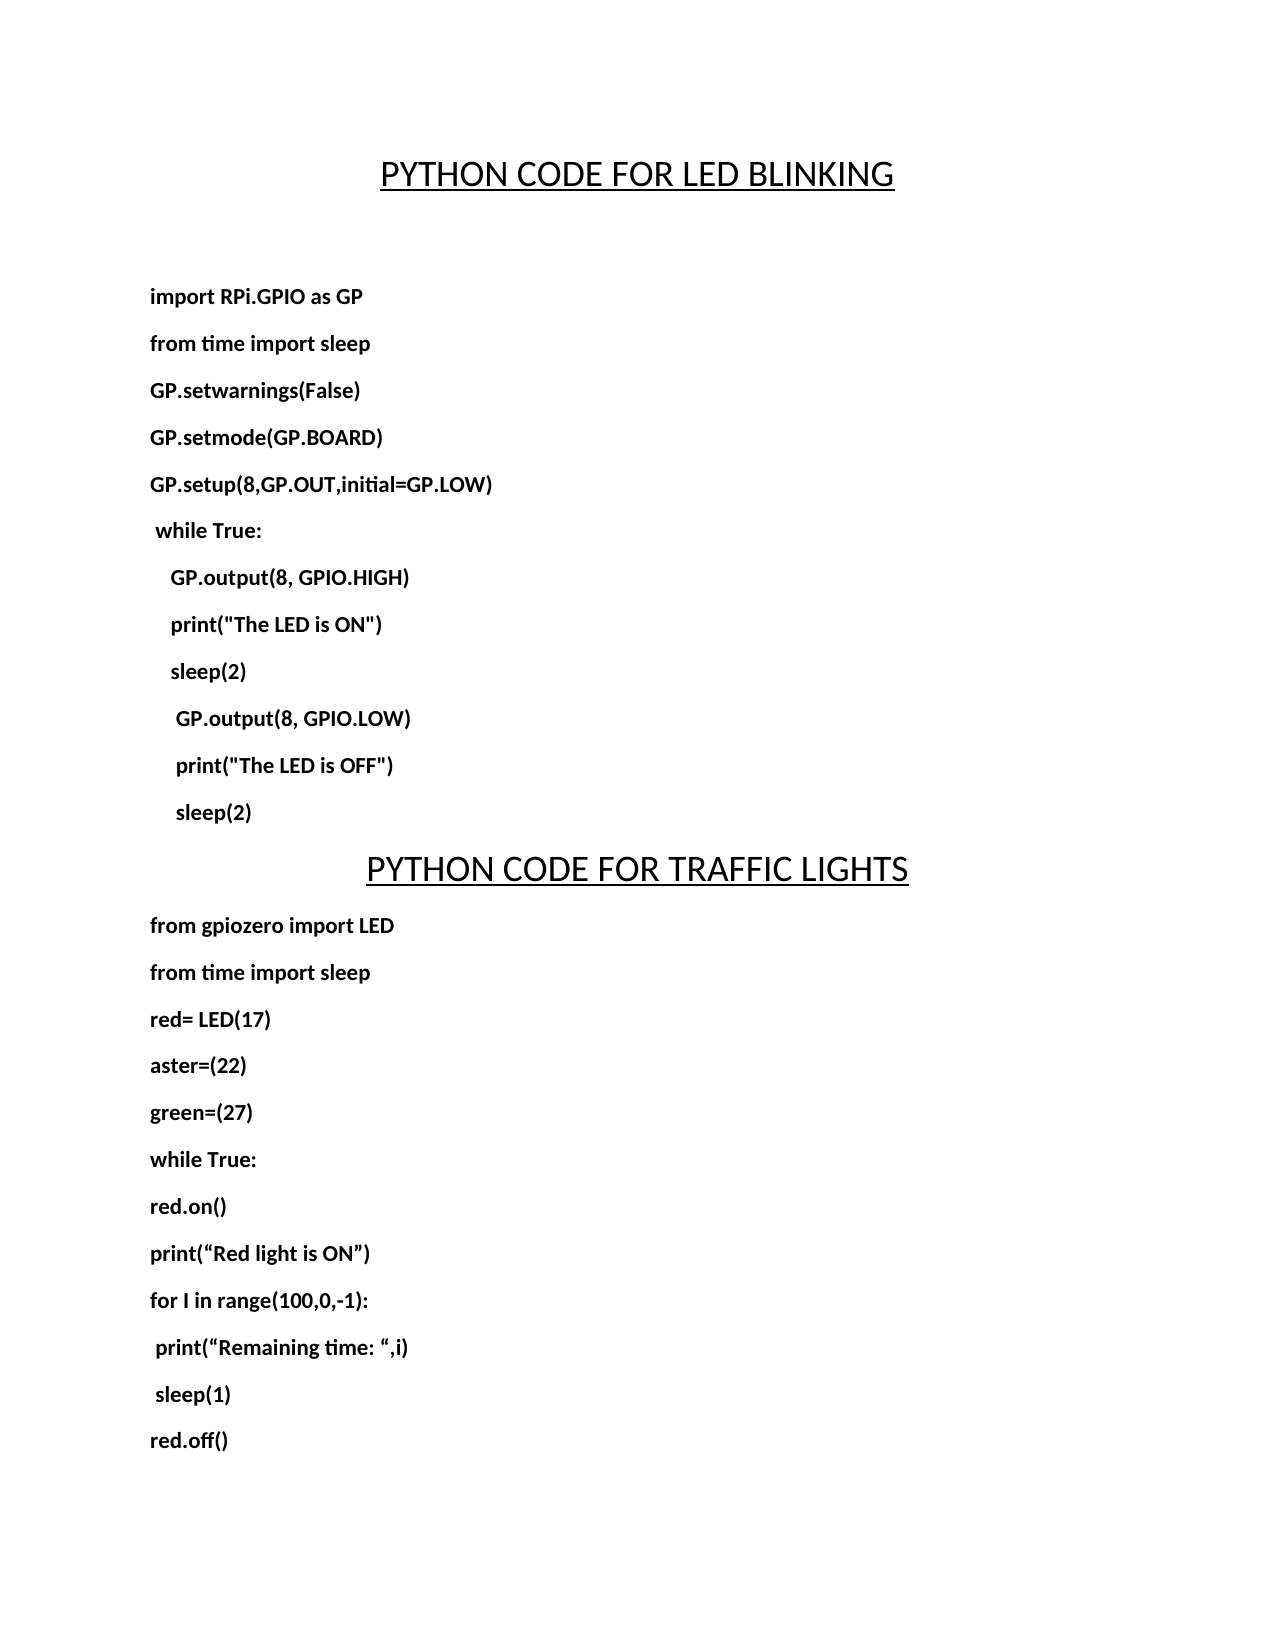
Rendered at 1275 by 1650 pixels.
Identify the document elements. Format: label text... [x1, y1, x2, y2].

text sleep(2) [150, 798, 1125, 826]
text GP.setup(8,GP.OUT,initial=GP.LOW) [150, 470, 1125, 498]
text sleep(1) [150, 1380, 1125, 1408]
text GP.setwarnings(False) [150, 376, 1125, 404]
text from time import sleep [150, 329, 1125, 357]
text aster=(22) [150, 1052, 1125, 1079]
text while True: [150, 517, 1125, 545]
text GP.output(8, GPIO.HIGH) [150, 563, 1125, 592]
text print(“Remaining time: “,i) [150, 1333, 1125, 1361]
text green=(27) [150, 1098, 1125, 1126]
text GP.setmode(GP.BOARD) [150, 423, 1125, 451]
text GP.output(8, GPIO.LOW) [150, 704, 1125, 732]
text import RPi.GPIO as GP [150, 282, 1125, 310]
text red.on() [150, 1192, 1125, 1220]
text PYTHON CODE FOR TRAFFIC LIGHTS [150, 845, 1125, 891]
text from time import sleep [150, 958, 1125, 986]
text PYTHON CODE FOR LED BLINKING [150, 150, 1125, 196]
text print(“Red light is ON”) [150, 1239, 1125, 1267]
text print("The LED is OFF") [150, 751, 1125, 779]
text from gpiozero import LED [150, 911, 1125, 939]
text red= LED(17) [150, 1005, 1125, 1033]
text red.off() [150, 1427, 1125, 1454]
text while True: [150, 1145, 1125, 1173]
text sleep(2) [150, 657, 1125, 685]
text for I in range(100,0,-1): [150, 1286, 1125, 1314]
text print("The LED is ON") [150, 610, 1125, 638]
